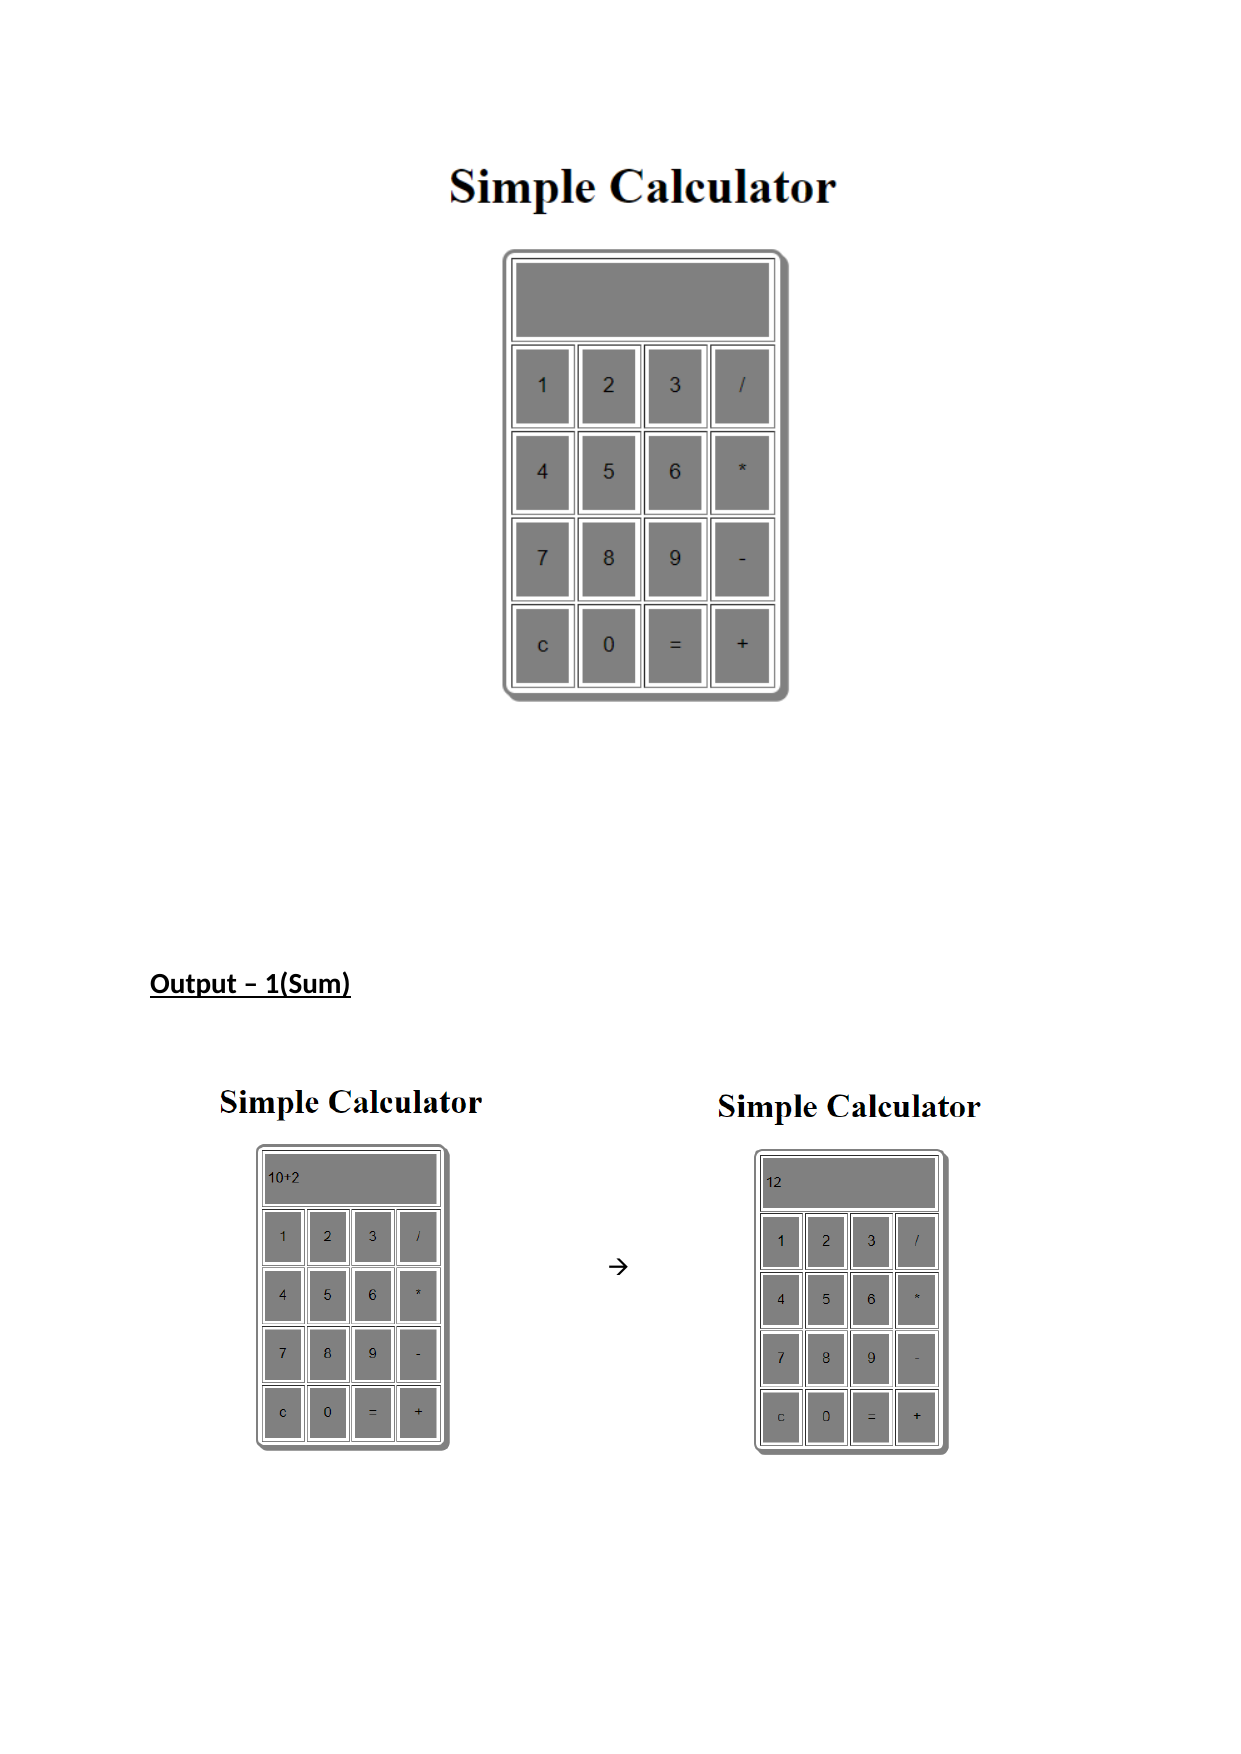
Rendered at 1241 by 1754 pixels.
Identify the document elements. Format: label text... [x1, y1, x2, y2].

picture [150, 1075, 554, 1471]
text Output – 1(Sum) [150, 966, 1090, 1001]
picture [670, 1083, 1028, 1471]
picture [375, 150, 923, 727]
